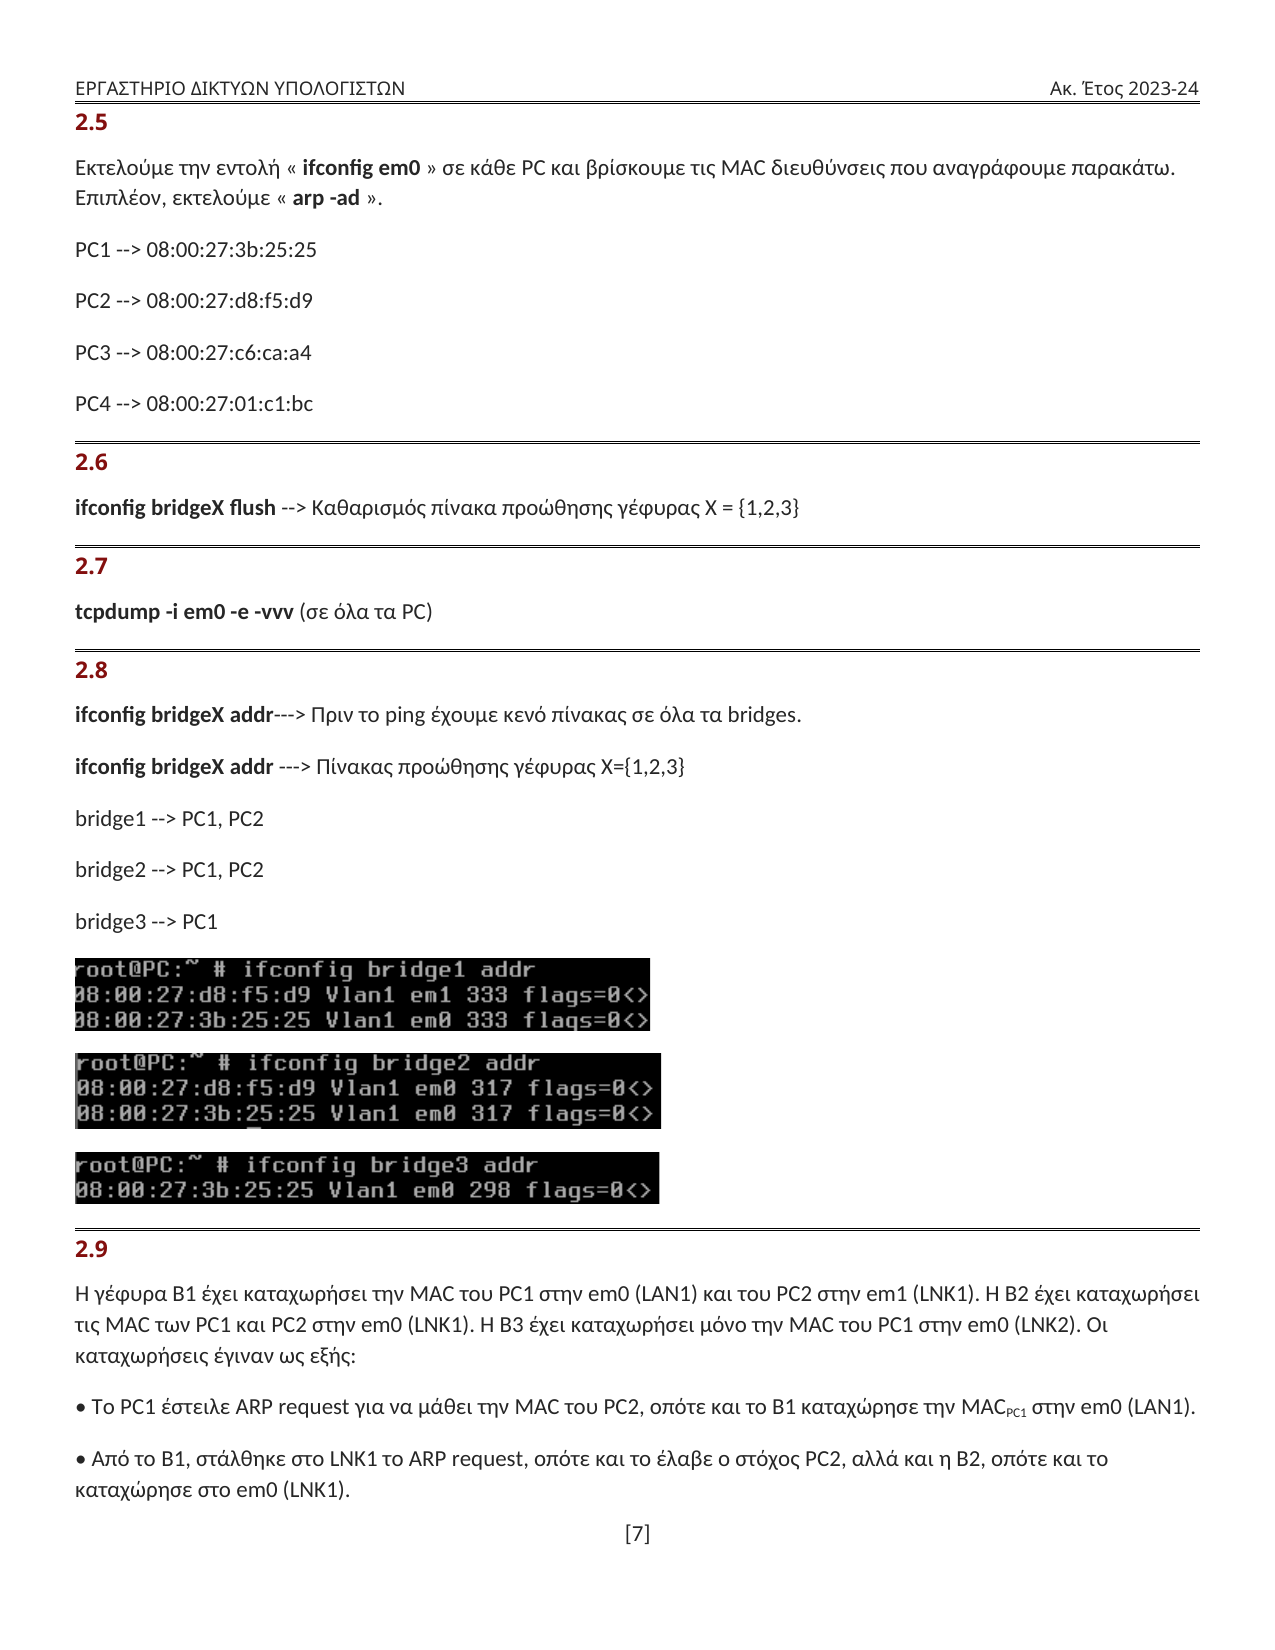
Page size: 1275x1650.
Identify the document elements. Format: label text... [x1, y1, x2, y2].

subtitle 2.5 [75, 104, 1200, 137]
text • Από το B1, στάλθηκε στο LNK1 το ARP request, οπότε και το έλαβε ο στόχος PC2, αλλά και η Β2, οπότε και το καταχώρησε στο em0 (LNK1). [75, 1444, 1200, 1503]
text bridge1 --> PC1, PC2 [75, 804, 1200, 832]
subtitle 2.9 [75, 1231, 1200, 1264]
subtitle 2.7 [75, 548, 1200, 581]
text PC2 --> 08:00:27:d8:f5:d9 [75, 286, 1200, 314]
text PC4 --> 08:00:27:01:c1:bc [75, 389, 1200, 418]
text Εκτελούμε την εντολή « ifconfig em0 » σε κάθε PC και βρίσκουμε τις MAC διευθύνσεις που αναγράφουμε παρακάτω. Επιπλέον, εκτελούμε « arp -ad ». [75, 153, 1200, 211]
text ifconfig bridgeX addr---> Πριν το ping έχουμε κενό πίνακας σε όλα τα bridges. [75, 701, 1200, 728]
text ifconfig bridgeX addr ---> Πίνακας προώθησης γέφυρας Χ={1,2,3} [75, 752, 1200, 780]
text Η γέφυρα Β1 έχει καταχωρήσει την MAC του PC1 στην em0 (LAN1) και του PC2 στην em1 (LNK1). Η Β2 έχει καταχωρήσει τις MAC των PC1 και PC2 στην em0 (LNK1). Η Β3 έχει καταχωρήσει μόνο την MAC του PC1 στην em0 (LNK2). Οι καταχωρήσεις έγιναν ως εξής: [75, 1279, 1200, 1369]
text bridge3 --> PC1 [75, 907, 1200, 935]
subtitle 2.8 [75, 652, 1200, 685]
text • Το PC1 έστειλε ARP request για να μάθει την MAC του PC2, οπότε και το Β1 καταχώρησε την MACPC1 στην em0 (LAN1). [75, 1392, 1200, 1421]
text bridge2 --> PC1, PC2 [75, 855, 1200, 883]
text PC3 --> 08:00:27:c6:ca:a4 [75, 338, 1200, 366]
picture [75, 1053, 662, 1129]
picture [75, 1152, 660, 1204]
subtitle 2.6 [75, 444, 1200, 478]
text tcpdump -i em0 -e -vvv (σε όλα τα PC) [75, 597, 1200, 625]
text PC1 --> 08:00:27:3b:25:25 [75, 235, 1200, 263]
text ifconfig bridgeX flush --> Καθαρισμός πίνακα προώθησης γέφυρας Χ = {1,2,3} [75, 493, 1200, 521]
picture [75, 958, 650, 1031]
